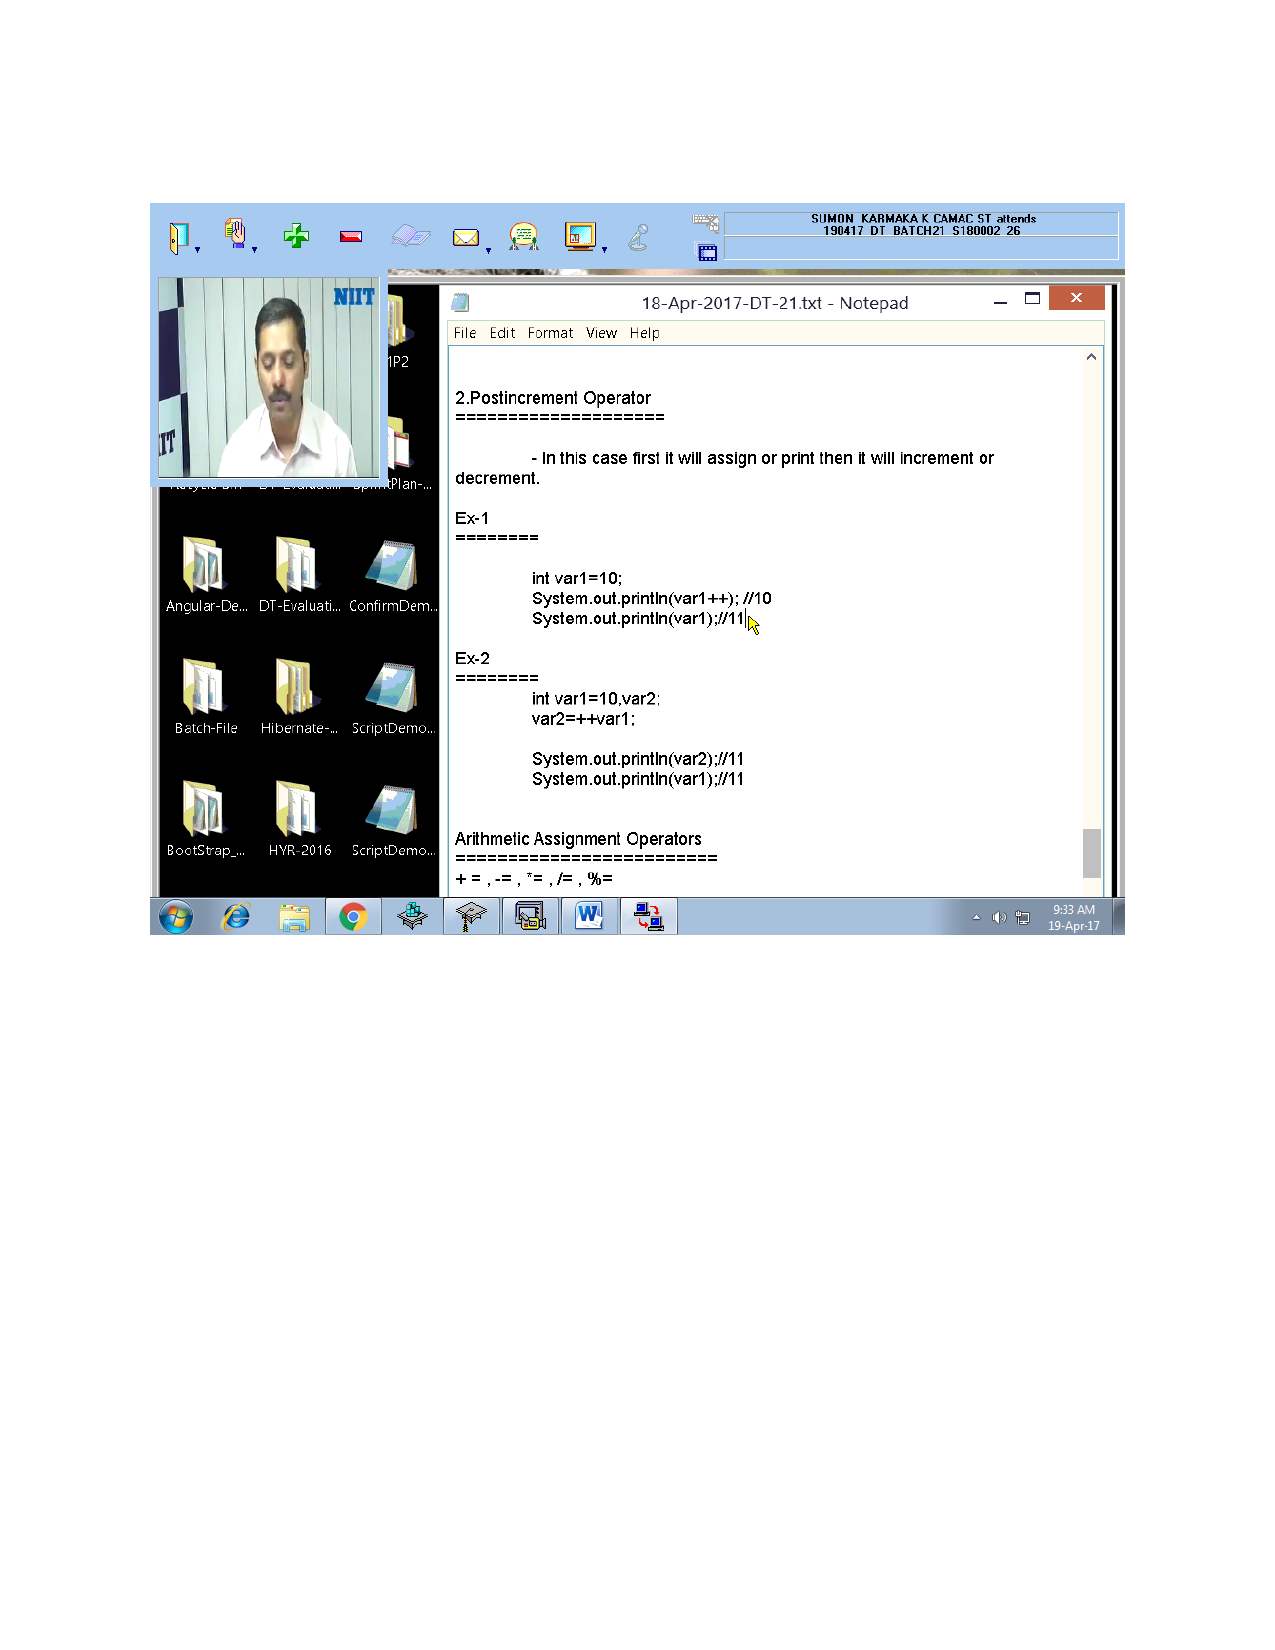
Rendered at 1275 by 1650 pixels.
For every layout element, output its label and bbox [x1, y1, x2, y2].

picture [150, 203, 1125, 935]
